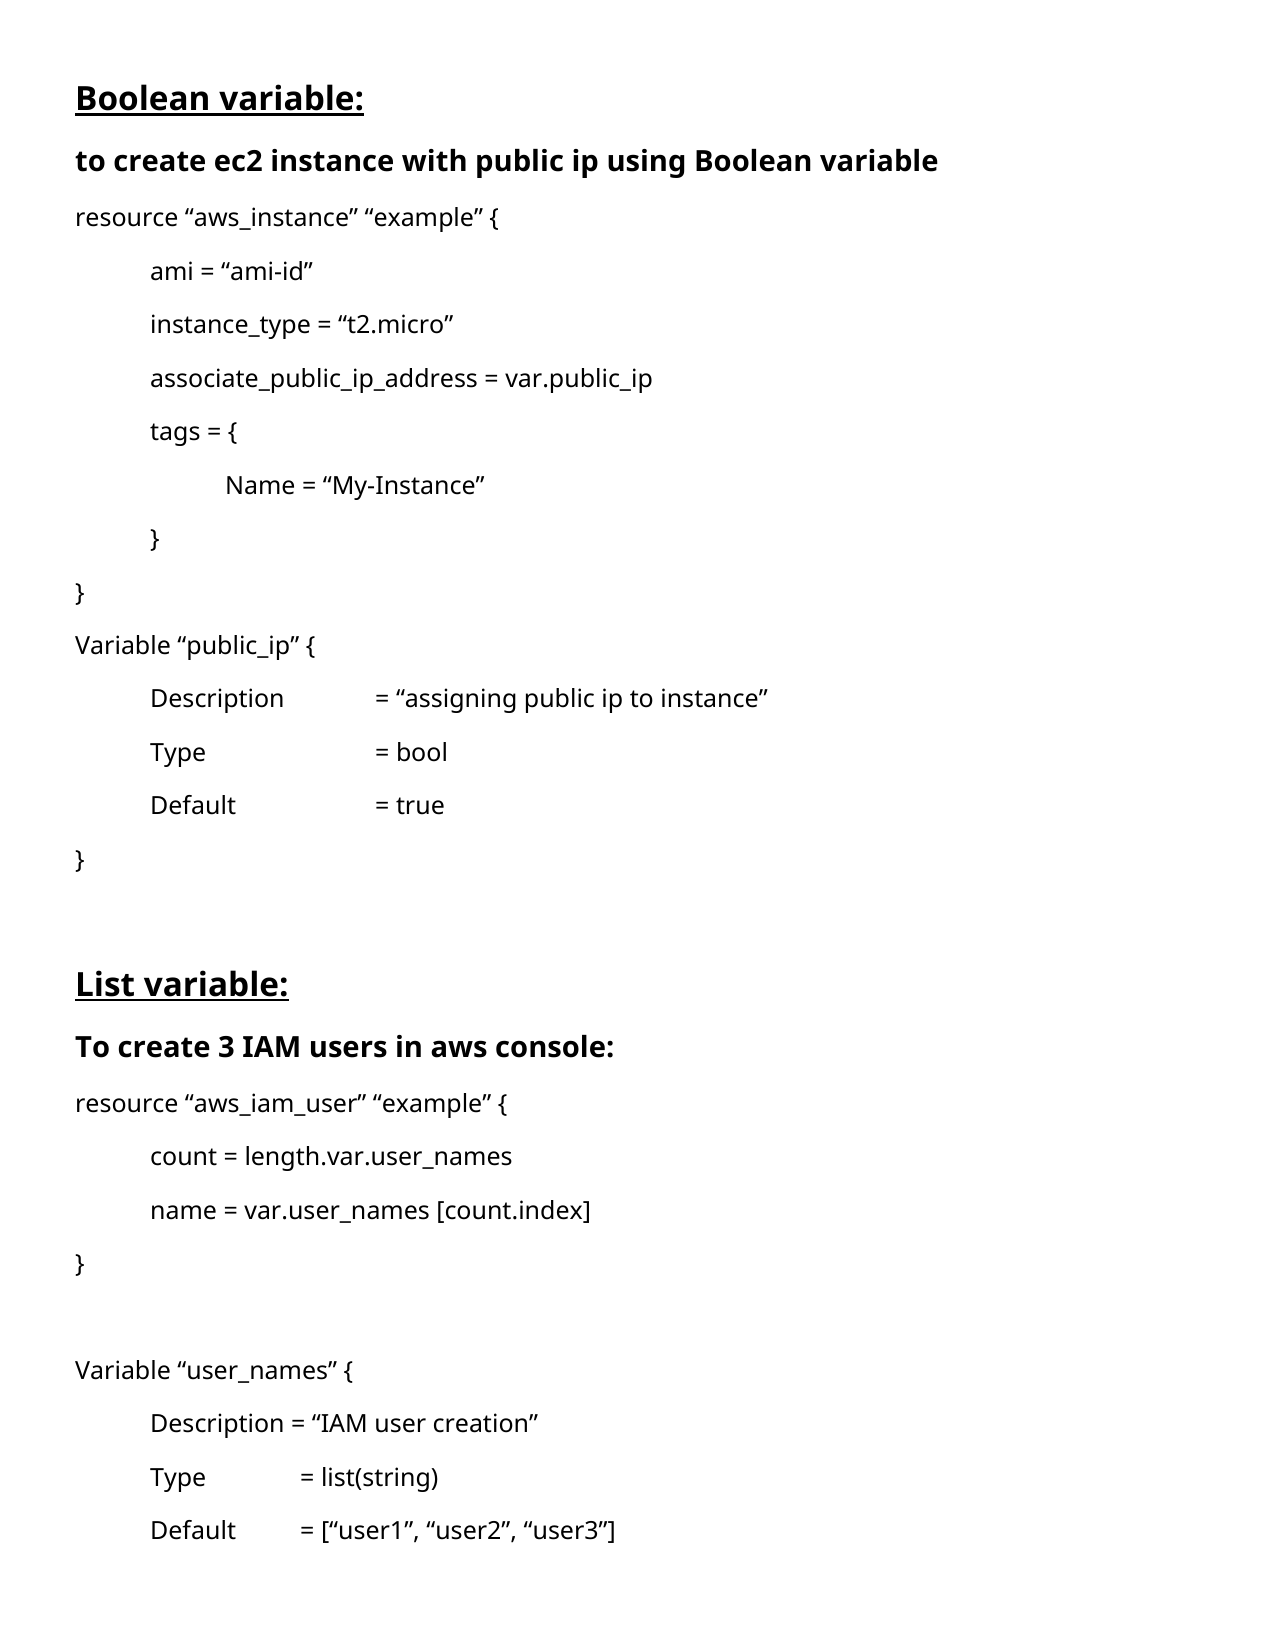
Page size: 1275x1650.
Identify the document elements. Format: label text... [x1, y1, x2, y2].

text instance_type = “t2.micro” [75, 307, 1200, 341]
text to create ec2 instance with public ip using Boolean variable [75, 141, 1200, 180]
text Variable “public_ip” { [75, 628, 1200, 662]
text } [75, 574, 1200, 608]
text ami = “ami-id” [75, 253, 1200, 288]
text resource “aws_instance” “example” { [75, 200, 1200, 234]
text associate_public_ip_address = var.public_ip [75, 360, 1200, 394]
text Default = true [75, 788, 1200, 822]
text Boolean variable: [75, 75, 1200, 120]
text Type = bool [75, 734, 1200, 768]
text Description = “IAM user creation” [75, 1406, 1200, 1440]
text Default = [“user1”, “user2”, “user3”] [75, 1513, 1200, 1547]
text } [75, 841, 1200, 875]
text resource “aws_iam_user” “example” { [75, 1086, 1200, 1119]
text Type = list(string) [75, 1459, 1200, 1494]
text List variable: [75, 960, 1200, 1006]
text } [75, 1246, 1200, 1280]
text Name = “My-Instance” [75, 467, 1200, 501]
text tags = { [75, 414, 1200, 448]
text Variable “user_names” { [75, 1353, 1200, 1387]
text Description = “assigning public ip to instance” [75, 681, 1200, 715]
text } [75, 521, 1200, 555]
text count = length.var.user_names [75, 1139, 1200, 1173]
text name = var.user_names [count.index] [75, 1192, 1200, 1226]
text To create 3 IAM users in aws console: [75, 1026, 1200, 1066]
